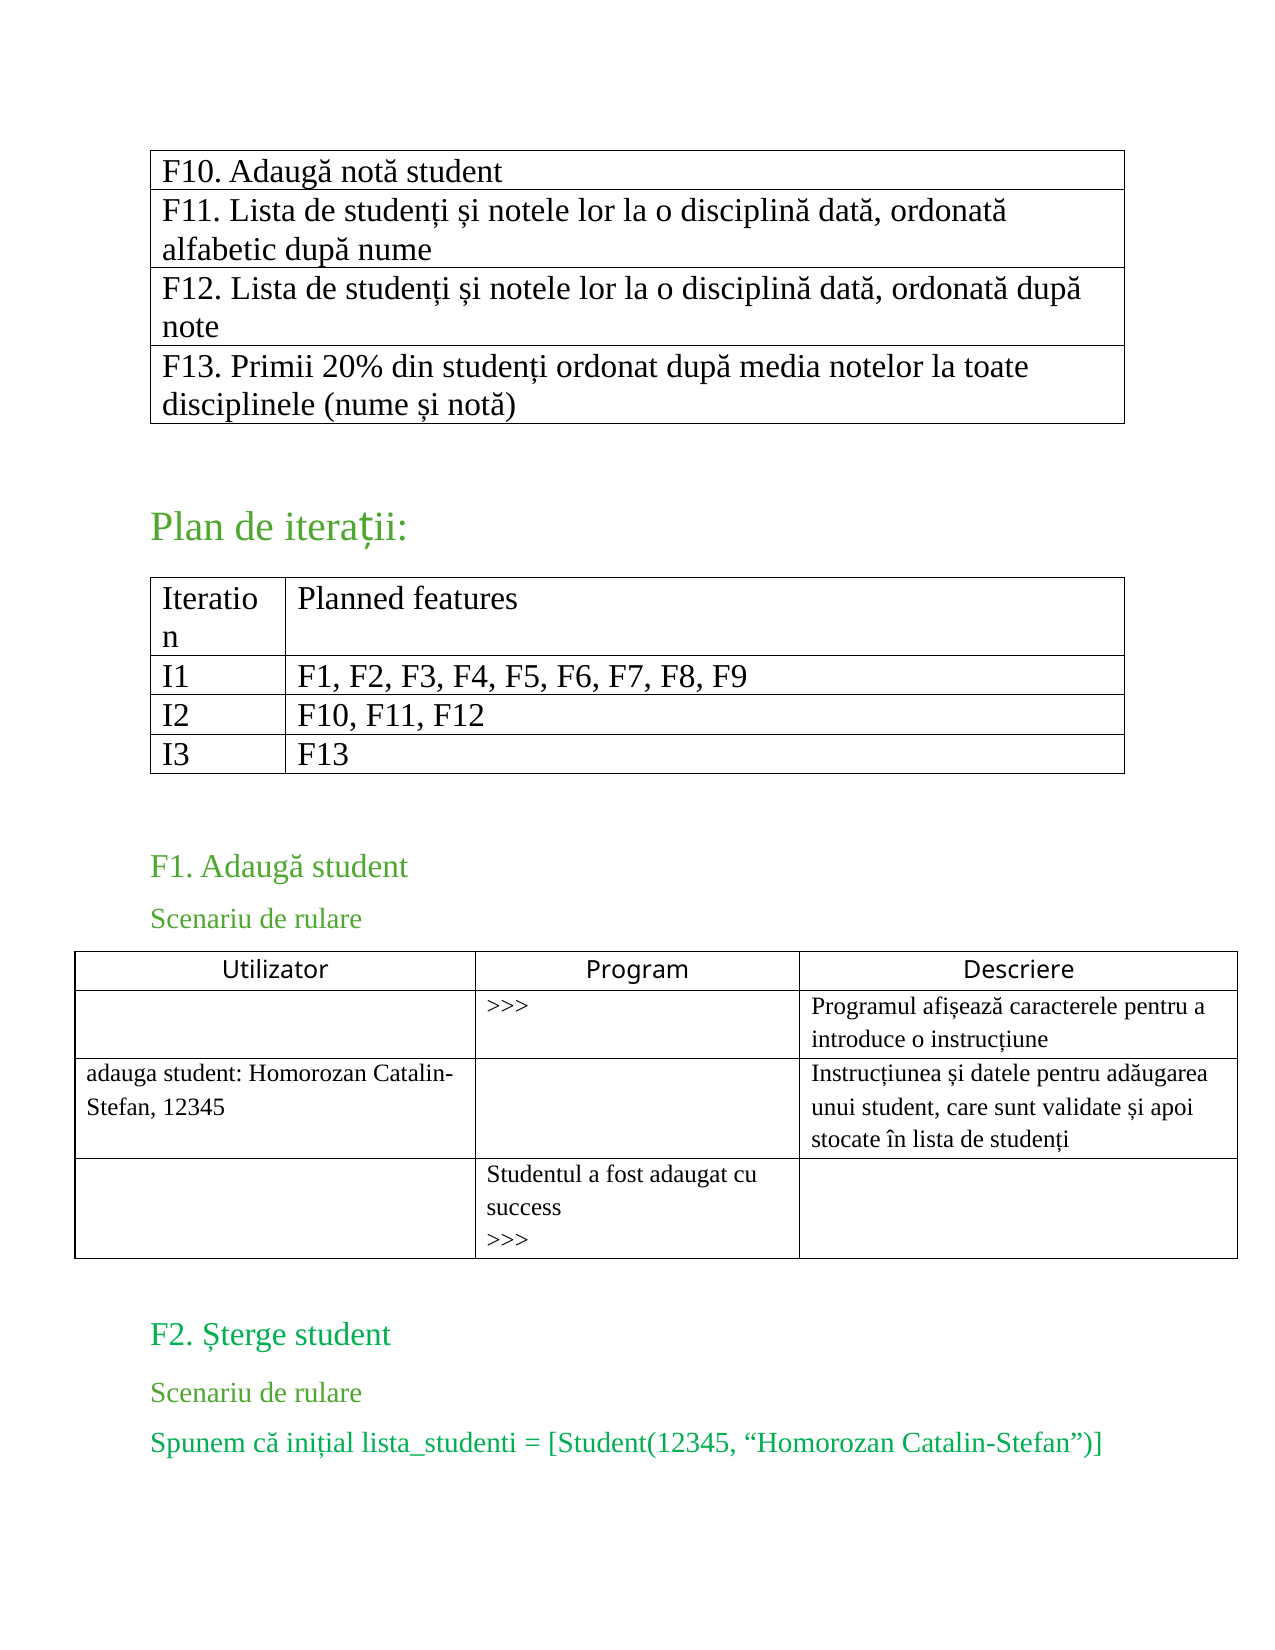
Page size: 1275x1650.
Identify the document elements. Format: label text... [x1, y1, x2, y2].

table_cell [76, 991, 475, 1057]
table_cell [76, 1159, 475, 1258]
text Scenariu de rulare [150, 1375, 1125, 1408]
table_cell I1 [151, 656, 285, 694]
table_cell F10. Adaugă notă student [151, 151, 1124, 189]
table_header Iteration [151, 578, 285, 655]
table_cell Studentul a fost adaugat cu success >>> [476, 1159, 799, 1258]
table_cell I2 [151, 695, 285, 734]
table_cell F1, F2, F3, F4, F5, F6, F7, F8, F9 [286, 656, 1124, 694]
table_header Program [476, 952, 799, 990]
text F1. Adaugă student [150, 846, 1125, 884]
table_header Descriere [800, 952, 1237, 990]
table_cell >>> [476, 991, 799, 1057]
table_cell F10, F11, F12 [286, 695, 1124, 734]
table_cell adauga student: Homorozan Catalin-Stefan, 12345 [76, 1059, 475, 1158]
table_header Utilizator [76, 952, 475, 990]
table_cell F11. Lista de studenți și notele lor la o disciplină dată, ordonată alfabetic după nume [151, 190, 1124, 267]
table_cell F13. Primii 20% din studenți ordonat după media notelor la toate disciplinele (nume și notă) [151, 346, 1124, 422]
table_cell [800, 1159, 1237, 1258]
text Scenariu de rulare [150, 901, 1125, 934]
table_cell [476, 1059, 799, 1158]
table_cell Instrucțiunea și datele pentru adăugarea unui student, care sunt validate și apoi stocate în lista de studenți [800, 1059, 1237, 1158]
table_header Planned features [286, 578, 1124, 655]
text F2. Șterge student [150, 1314, 1125, 1352]
table_cell F12. Lista de studenți și notele lor la o disciplină dată, ordonată după note [151, 268, 1124, 345]
table_cell F13 [286, 735, 1124, 773]
table_cell I3 [151, 735, 285, 773]
text Spunem că inițial lista_studenti = [Student(12345, “Homorozan Catalin-Stefan”)] [150, 1425, 1125, 1458]
text Plan de iterații: [150, 495, 1125, 552]
table_cell Programul afișează caracterele pentru a introduce o instrucțiune [800, 991, 1237, 1057]
